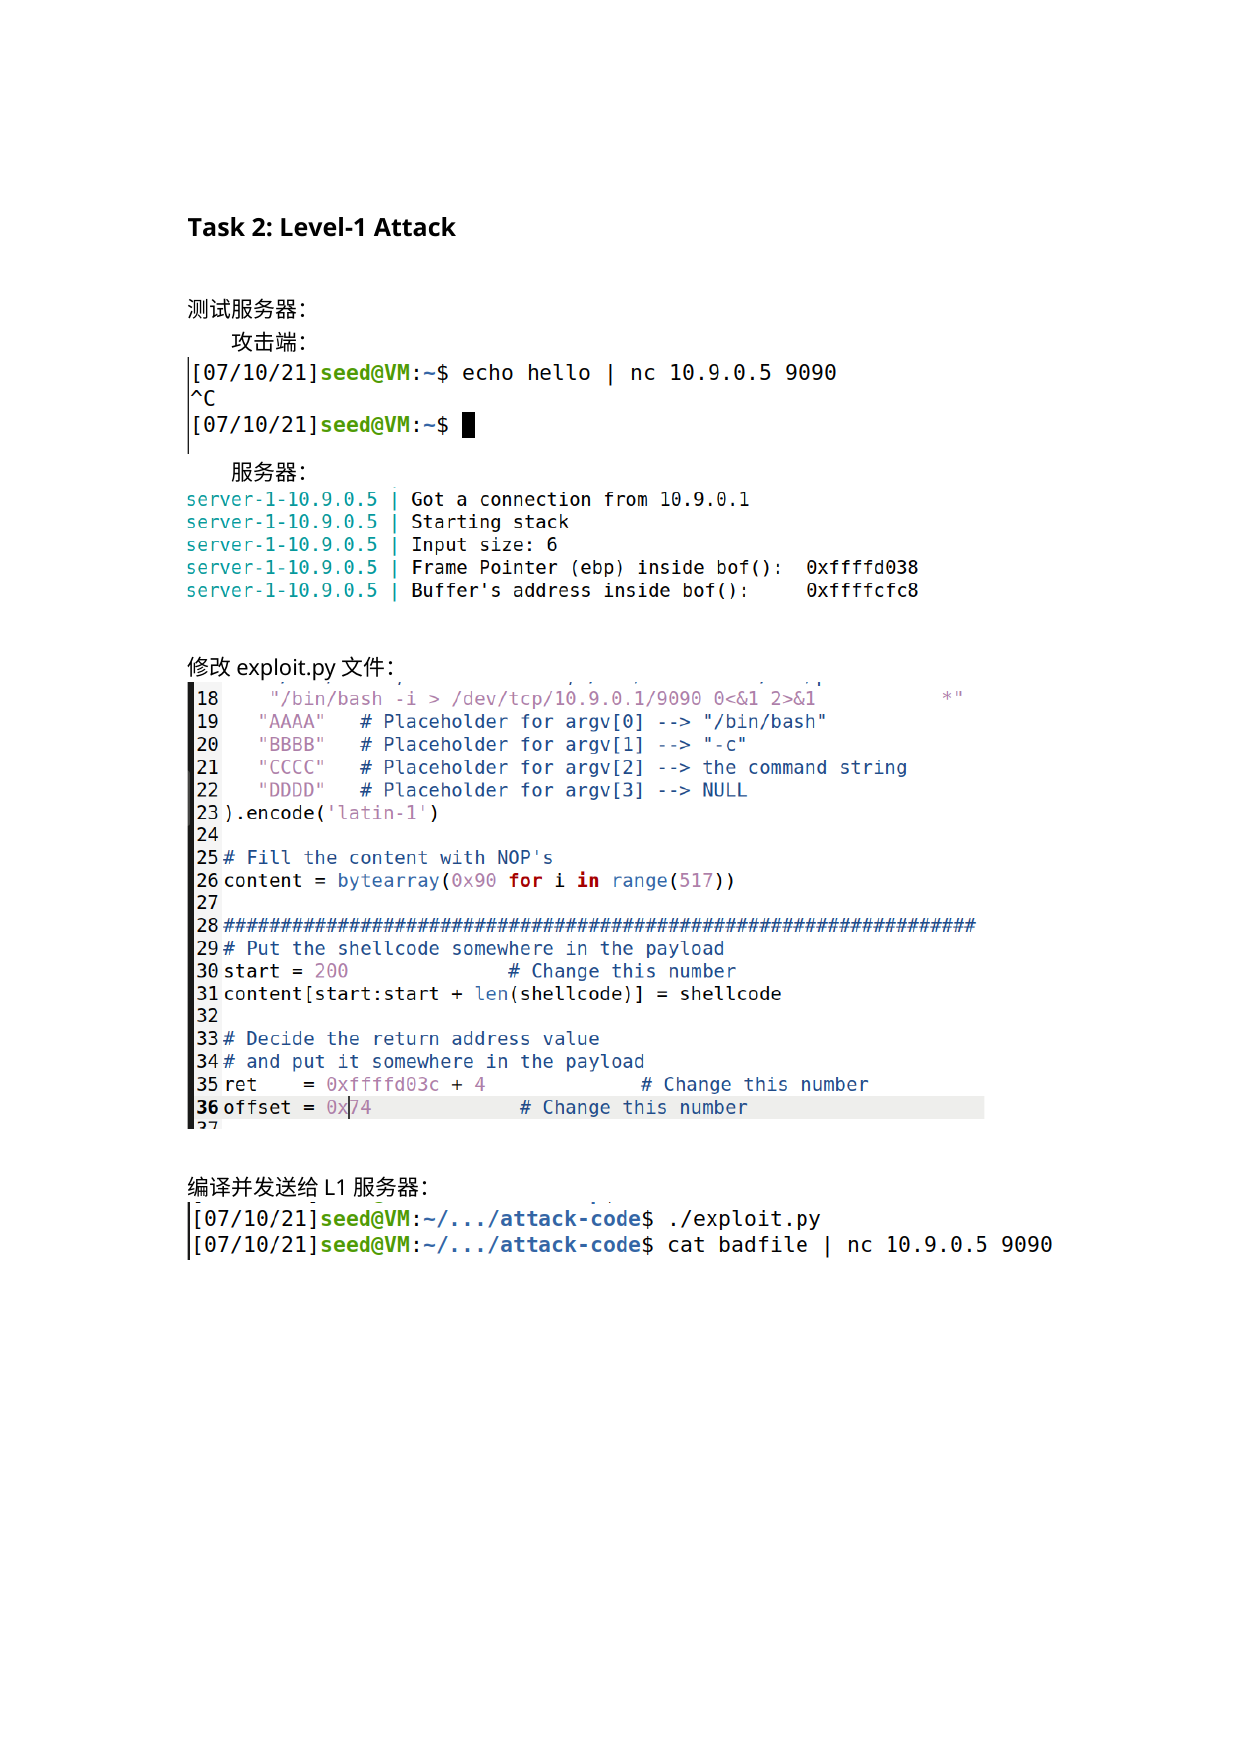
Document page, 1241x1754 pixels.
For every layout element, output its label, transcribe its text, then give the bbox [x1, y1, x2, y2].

picture [187, 357, 894, 454]
picture [187, 1202, 1065, 1260]
text 攻击端： [187, 324, 1053, 357]
text 服务器： [187, 454, 1053, 487]
text 编译并发送给 L1 服务器： [187, 1169, 1053, 1202]
picture [187, 682, 985, 1129]
text 修改 exploit.py 文件： [187, 649, 1053, 682]
picture [187, 487, 941, 604]
text 测试服务器： [187, 292, 1053, 324]
text Task 2: Level-1 Attack [187, 194, 1053, 259]
